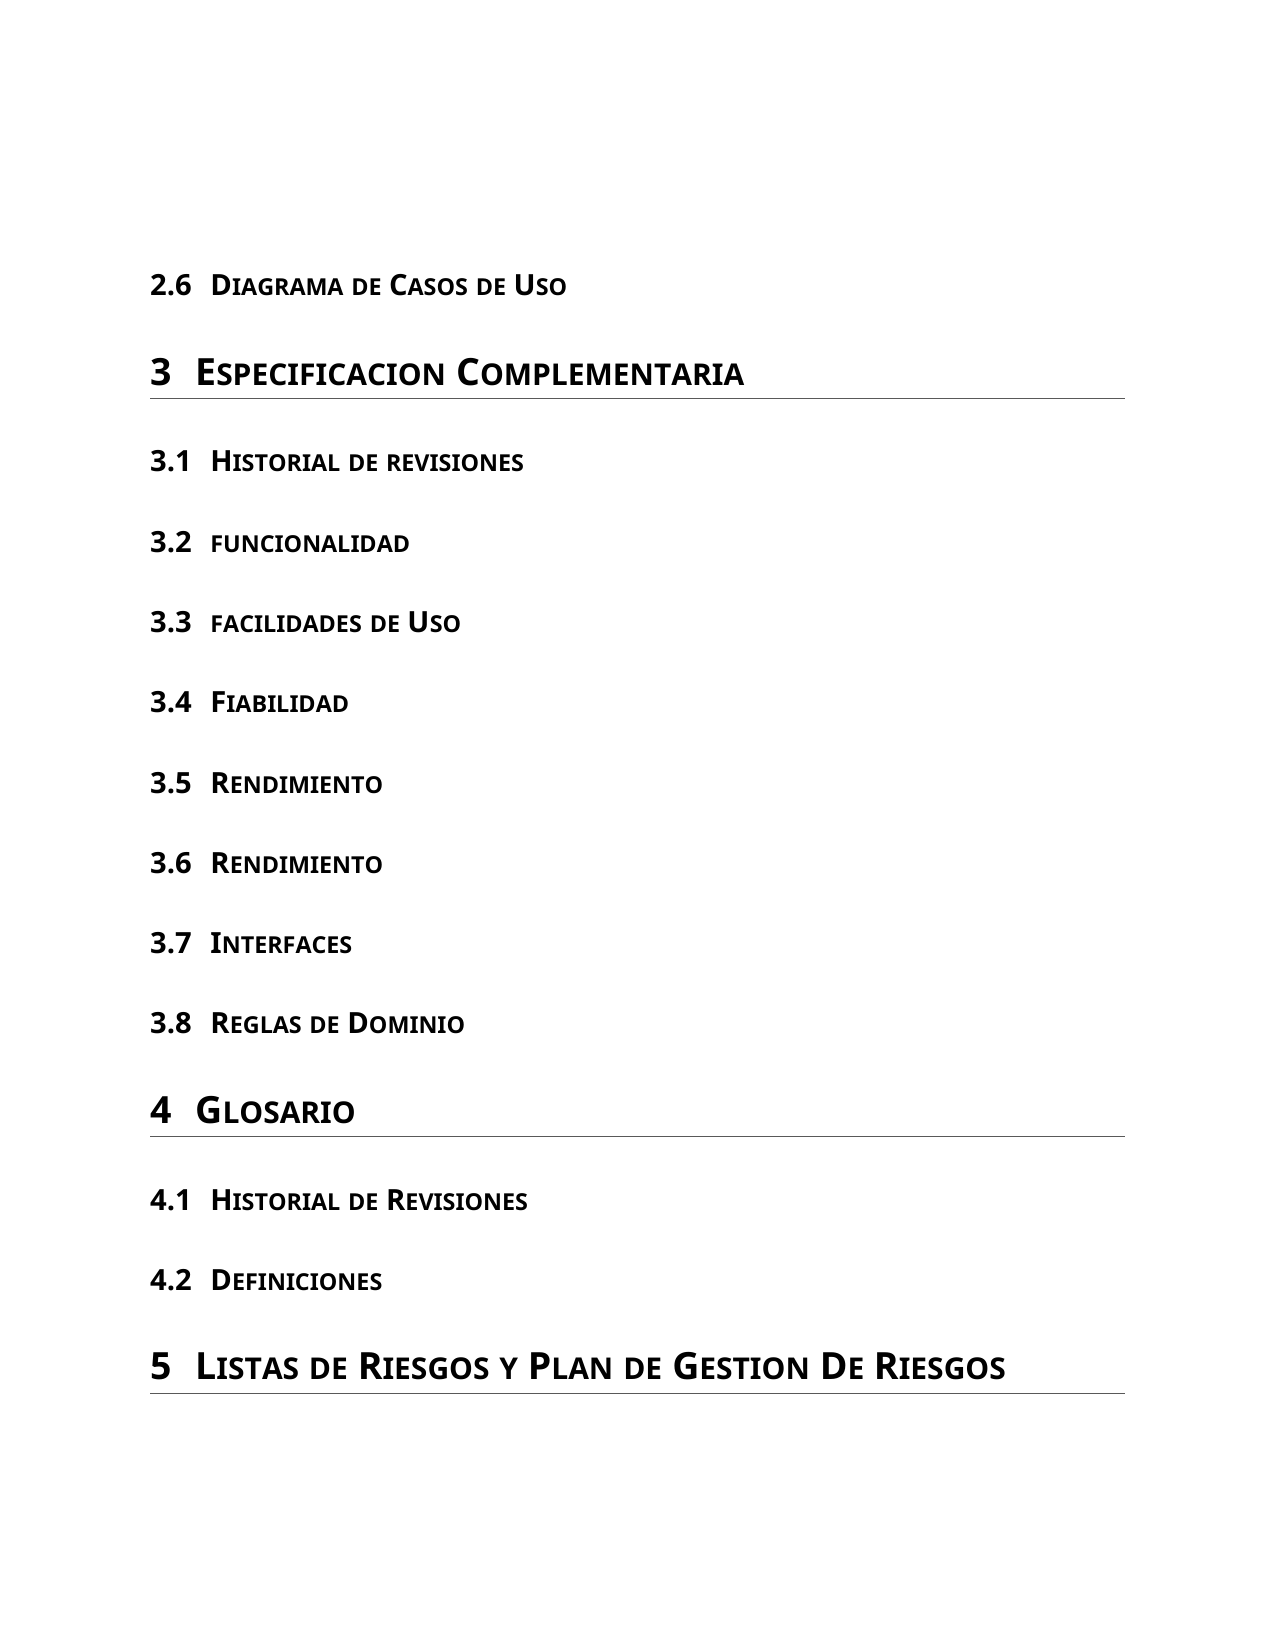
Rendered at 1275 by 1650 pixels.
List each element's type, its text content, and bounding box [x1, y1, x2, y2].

subtitle facilidades de Uso [150, 601, 1125, 641]
subtitle Rendimiento [150, 842, 1125, 882]
subtitle Interfaces [150, 922, 1125, 962]
subtitle Historial de revisiones [150, 441, 1125, 480]
subtitle Reglas de Dominio [150, 1003, 1125, 1042]
subtitle Listas de Riesgos y Plan de Gestion De Riesgos [150, 1339, 1125, 1393]
subtitle funcionalidad [150, 521, 1125, 561]
subtitle Especificacion Complementaria [150, 345, 1125, 398]
subtitle Definiciones [150, 1259, 1125, 1299]
subtitle Historial de Revisiones [150, 1179, 1125, 1218]
subtitle Glosario [150, 1083, 1125, 1136]
subtitle Fiabilidad [150, 682, 1125, 721]
subtitle Rendimiento [150, 762, 1125, 802]
subtitle Diagrama de Casos de Uso [150, 264, 1125, 304]
